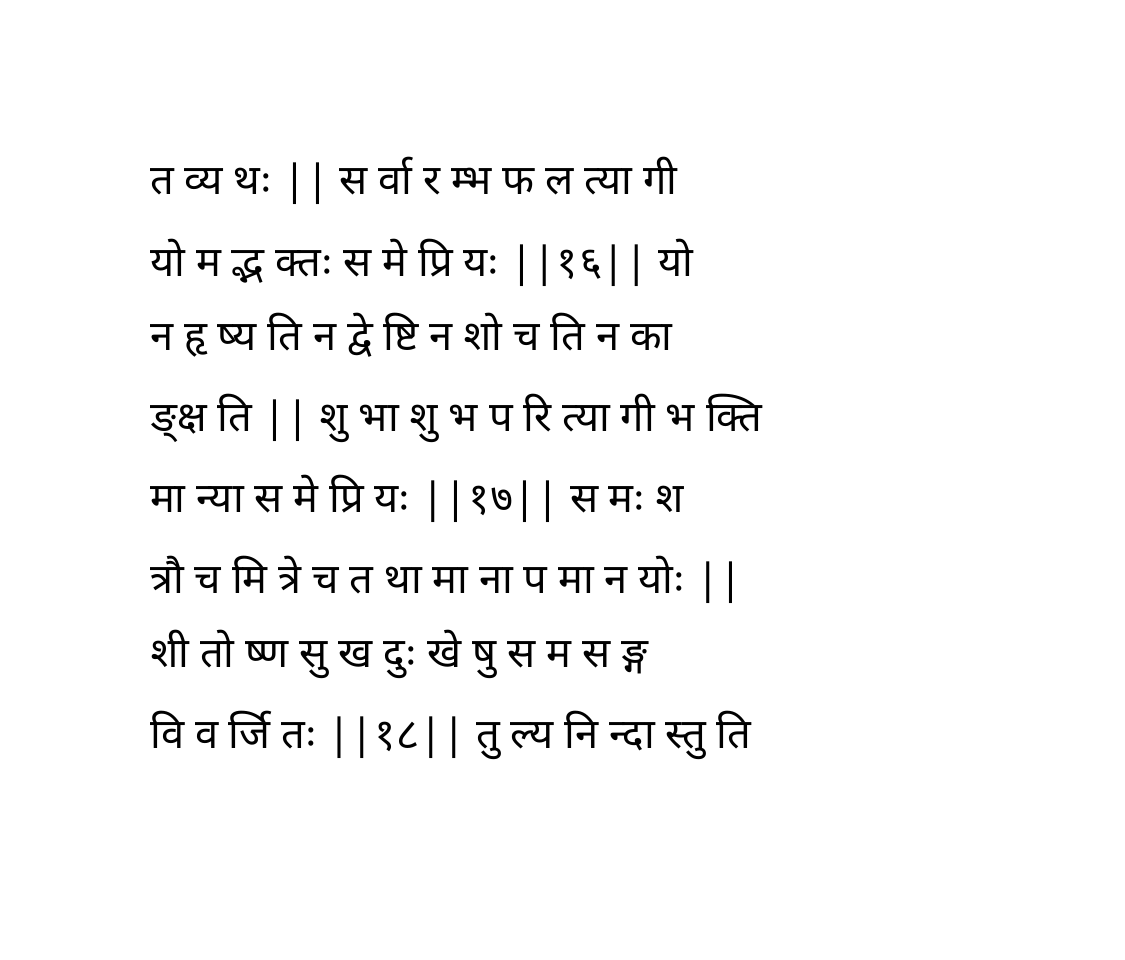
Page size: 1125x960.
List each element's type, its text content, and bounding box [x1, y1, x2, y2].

text न हृ ष्य ति न द्वे ष्टि न शो च ति न का [150, 313, 984, 367]
text मा न्या स मे प्रि यः ||१७|| स मः श [150, 468, 984, 529]
text त्रौ च मि त्रे च त था मा ना प मा न योः || [150, 549, 984, 611]
text त व्य थः || स र्वा र म्भ फ ल त्या गी [150, 150, 984, 212]
text शी तो ष्ण सु ख दुः खे षु स म स ङ्ग [150, 631, 984, 685]
text वि व र्जि तः ||१८|| तु ल्य नि न्दा स्तु ति [150, 704, 984, 766]
text ङ्क्ष ति || शु भा शु भ प रि त्या गी भ क्ति [150, 386, 984, 448]
text यो म द्भ क्तः स मे प्रि यः ||१६|| यो [150, 231, 984, 293]
